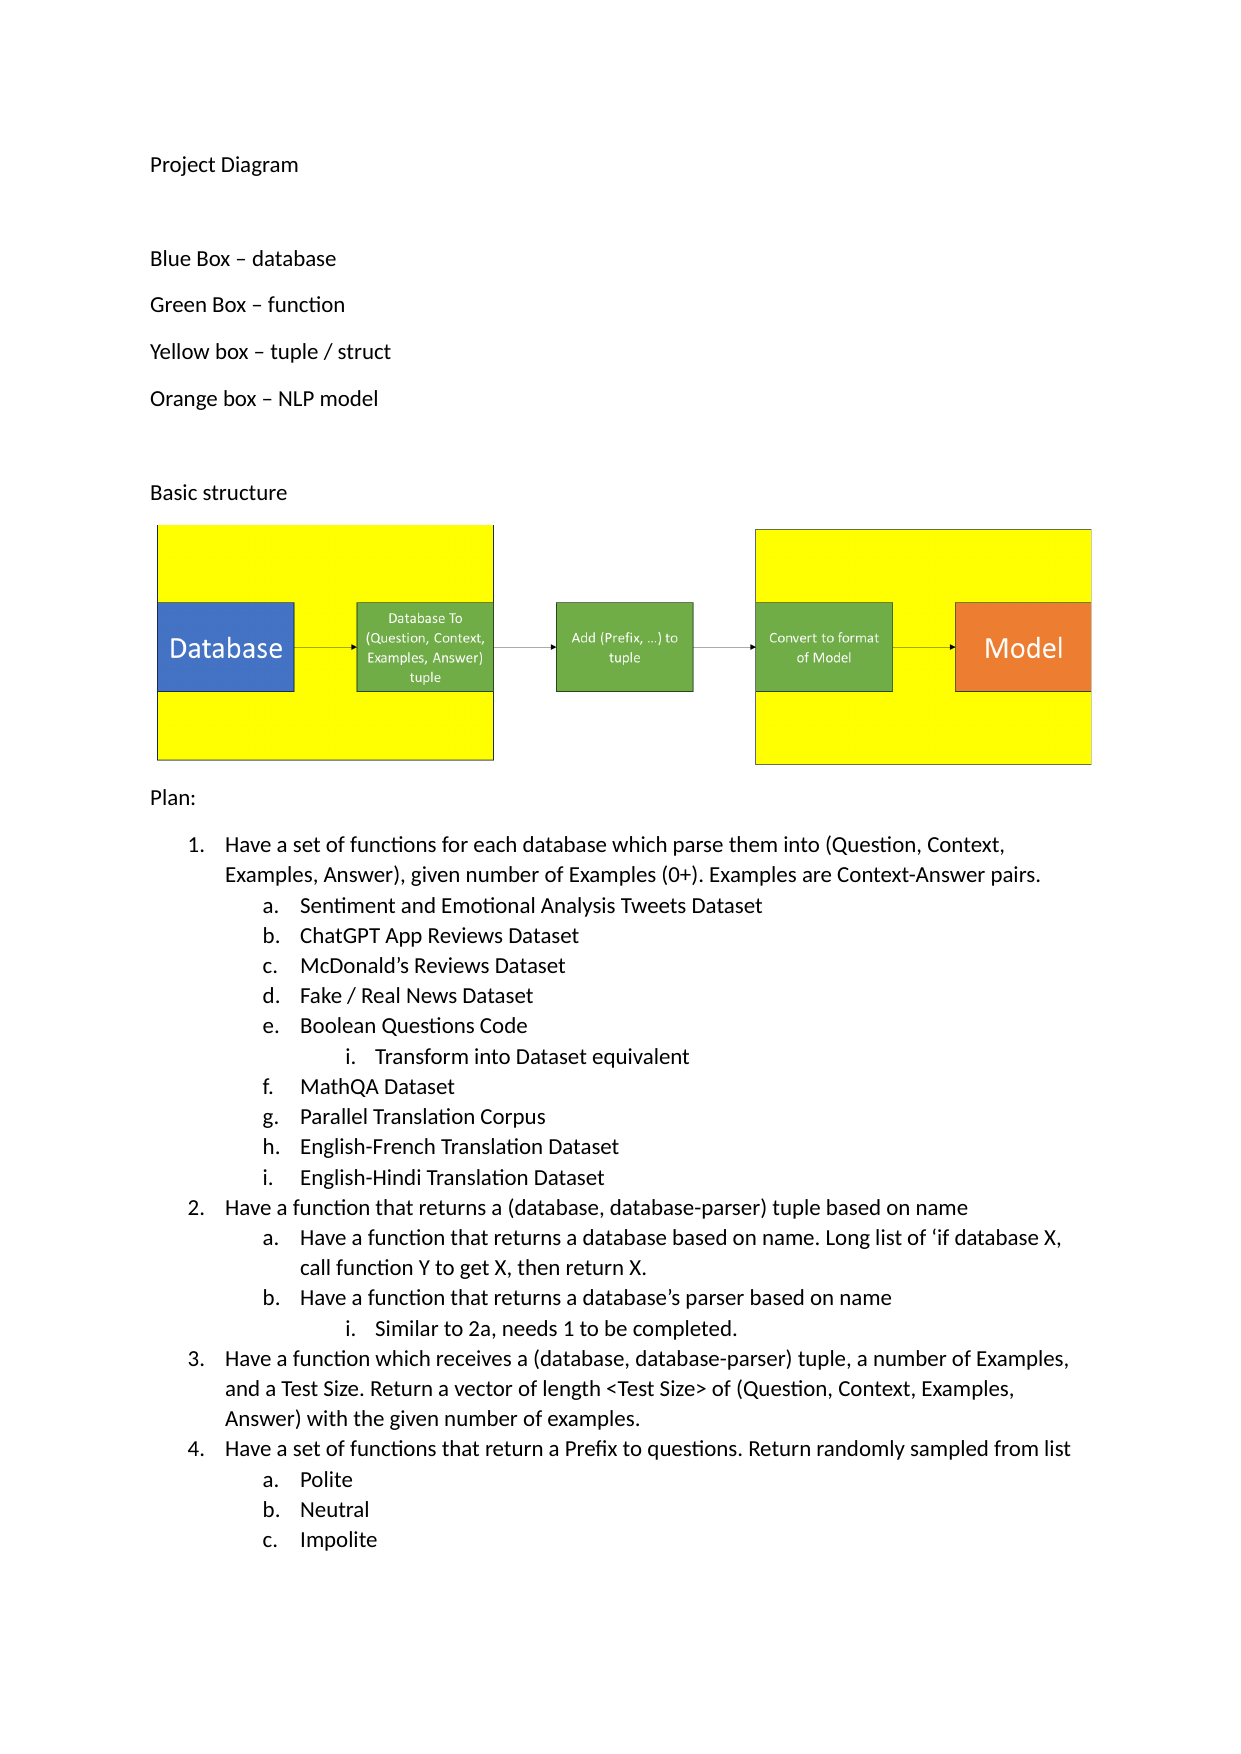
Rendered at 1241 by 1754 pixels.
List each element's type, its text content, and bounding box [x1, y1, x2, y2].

text Project Diagram [150, 150, 1090, 178]
list Neutral [262, 1495, 1090, 1523]
list Parallel Translation Corpus [262, 1102, 1090, 1130]
list Similar to 2a, needs 1 to be completed. [356, 1314, 1090, 1342]
list English-Hindi Translation Dataset [262, 1163, 1090, 1191]
list Fake / Real News Dataset [262, 981, 1090, 1009]
list Boolean Questions Code [262, 1012, 1090, 1039]
text Basic structure [150, 478, 1090, 506]
list Have a function that returns a database’s parser based on name [262, 1283, 1090, 1311]
list Have a set of functions that return a Prefix to questions. Return randomly sampled from list [187, 1434, 1090, 1462]
list ChatGPT App Reviews Dataset [262, 921, 1090, 949]
text Green Box – function [150, 291, 1090, 319]
list Have a function that returns a (database, database-parser) tuple based on name [187, 1193, 1090, 1221]
picture [150, 525, 1092, 765]
list Have a set of functions for each database which parse them into (Question, Context, Examples, Answer), given number of Examples (0+). Examples are Context-Answer pairs. [187, 830, 1090, 888]
list English-French Translation Dataset [262, 1132, 1090, 1160]
list Sentiment and Emotional Analysis Tweets Dataset [262, 891, 1090, 919]
list Have a function that returns a database based on name. Long list of ‘if database X, call function Y to get X, then return X. [262, 1223, 1090, 1281]
list McDonald’s Reviews Dataset [262, 951, 1090, 979]
text Orange box – NLP model [150, 384, 1090, 412]
list MathQA Dataset [262, 1072, 1090, 1100]
list Transform into Dataset equivalent [356, 1042, 1090, 1070]
list Polite [262, 1465, 1090, 1493]
text Yellow box – tuple / struct [150, 337, 1090, 366]
text Blue Box – database [150, 244, 1090, 272]
list Have a function which receives a (database, database-parser) tuple, a number of Examples, and a Test Size. Return a vector of length <Test Size> of (Question, Context, Examples, Answer) with the given number of examples. [187, 1344, 1090, 1432]
text Plan: [150, 783, 1090, 811]
list Impolite [262, 1525, 1090, 1553]
